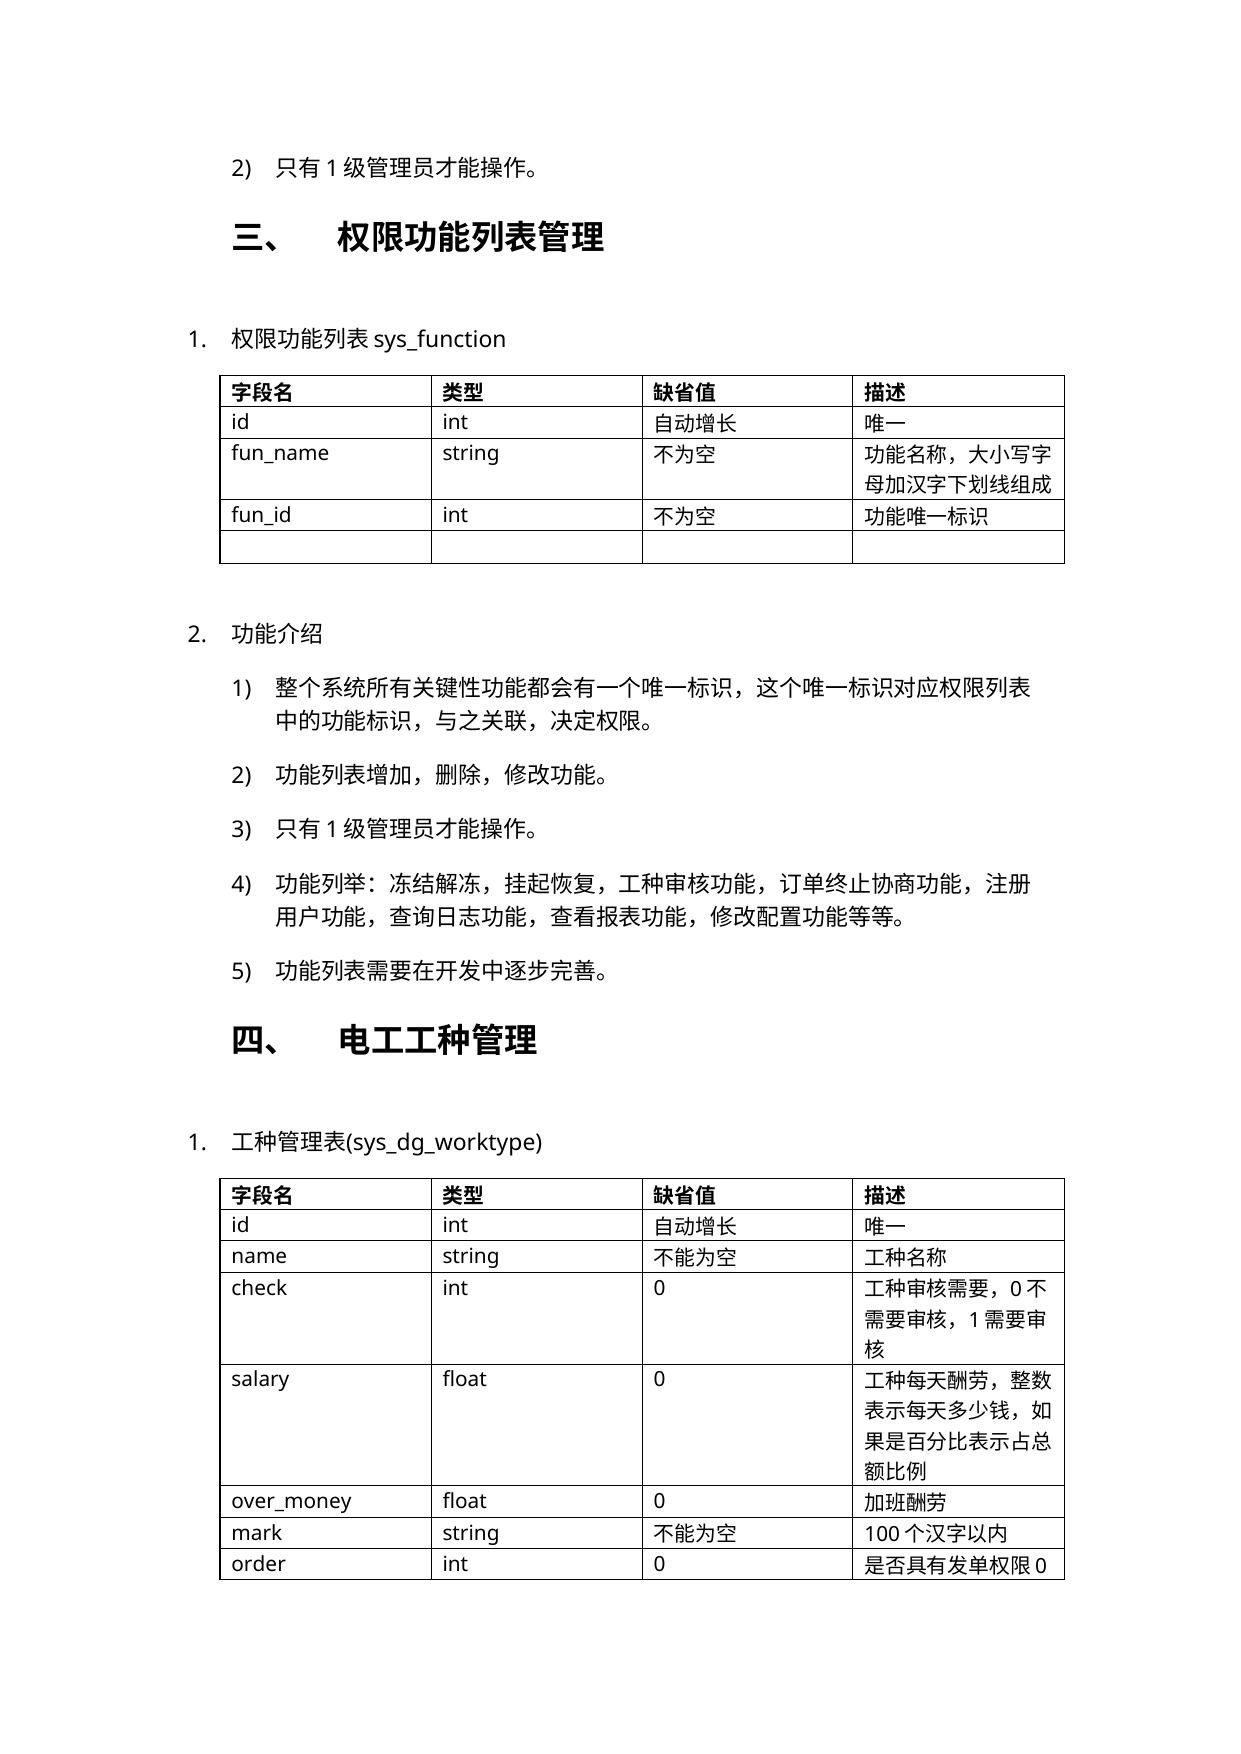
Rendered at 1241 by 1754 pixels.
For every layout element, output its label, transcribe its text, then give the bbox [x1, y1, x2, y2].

table_cell 工种每天酬劳，整数表示每天多少钱，如果是百分比表示占总额比例 [853, 1365, 1064, 1485]
table_cell 不为空 [643, 439, 852, 499]
table_cell [221, 531, 431, 562]
list 只有1级管理员才能操作。 [231, 811, 1053, 845]
list 功能介绍 [187, 616, 1053, 649]
table_cell 自动增长 [643, 407, 852, 437]
table_header 类型 [432, 1179, 642, 1209]
table_cell int [432, 500, 642, 530]
table_cell 加班酬劳 [853, 1486, 1064, 1517]
table_cell salary [221, 1365, 431, 1485]
table_cell float [432, 1486, 642, 1517]
table_cell 不能为空 [643, 1518, 852, 1548]
subtitle 电工工种管理 [231, 1013, 1053, 1062]
table_cell 0 [643, 1273, 852, 1363]
table_cell mark [221, 1518, 431, 1548]
table_cell int [432, 407, 642, 437]
table_cell [432, 531, 642, 562]
table_cell int [432, 1210, 642, 1240]
table_cell id [221, 407, 431, 437]
table_cell 0 [643, 1486, 852, 1517]
table_cell fun_name [221, 439, 431, 499]
table_cell 唯一 [853, 1210, 1064, 1240]
table_header 描述 [853, 376, 1064, 406]
table_header 字段名 [221, 376, 431, 406]
table_cell 0 [643, 1549, 852, 1579]
table_cell 功能名称，大小写字母加汉字下划线组成 [853, 439, 1064, 499]
table_header 描述 [853, 1179, 1064, 1209]
table_cell 工种名称 [853, 1241, 1064, 1272]
table_cell check [221, 1273, 431, 1363]
table_cell name [221, 1241, 431, 1272]
list 功能列表需要在开发中逐步完善。 [231, 953, 1053, 986]
list 功能列表增加，删除，修改功能。 [231, 757, 1053, 791]
table_cell [643, 531, 852, 562]
table_cell fun_id [221, 500, 431, 530]
table_cell order [221, 1549, 431, 1579]
table_cell 自动增长 [643, 1210, 852, 1240]
table_cell 功能唯一标识 [853, 500, 1064, 530]
table_cell 100个汉字以内 [853, 1518, 1064, 1548]
table_cell string [432, 1518, 642, 1548]
list 整个系统所有关键性功能都会有一个唯一标识，这个唯一标识对应权限列表中的功能标识，与之关联，决定权限。 [231, 670, 1053, 736]
table_cell float [432, 1365, 642, 1485]
table_cell id [221, 1210, 431, 1240]
table_cell 不为空 [643, 500, 852, 530]
list 只有1级管理员才能操作。 [231, 150, 1053, 183]
subtitle 权限功能列表管理 [231, 210, 1053, 259]
table_header 类型 [432, 376, 642, 406]
table_cell 工种审核需要，0不需要审核，1需要审核 [853, 1273, 1064, 1363]
table_cell [853, 531, 1064, 562]
table_cell string [432, 1241, 642, 1272]
table_cell int [432, 1273, 642, 1363]
table_cell over_money [221, 1486, 431, 1517]
list 权限功能列表sys_function [187, 321, 1053, 354]
list 功能列举：冻结解冻，挂起恢复，工种审核功能，订单终止协商功能，注册用户功能，查询日志功能，查看报表功能，修改配置功能等等。 [231, 866, 1053, 932]
table_header 缺省值 [643, 376, 852, 406]
table_header 字段名 [221, 1179, 431, 1209]
table_header 缺省值 [643, 1179, 852, 1209]
table_cell 不能为空 [643, 1241, 852, 1272]
table_cell int [432, 1549, 642, 1579]
table_cell string [432, 439, 642, 499]
table_cell 0 [643, 1365, 852, 1485]
table_cell 是否具有发单权限0无，1有 [853, 1549, 1064, 1579]
table_cell 唯一 [853, 407, 1064, 437]
list 工种管理表(sys_dg_worktype) [187, 1124, 1053, 1157]
